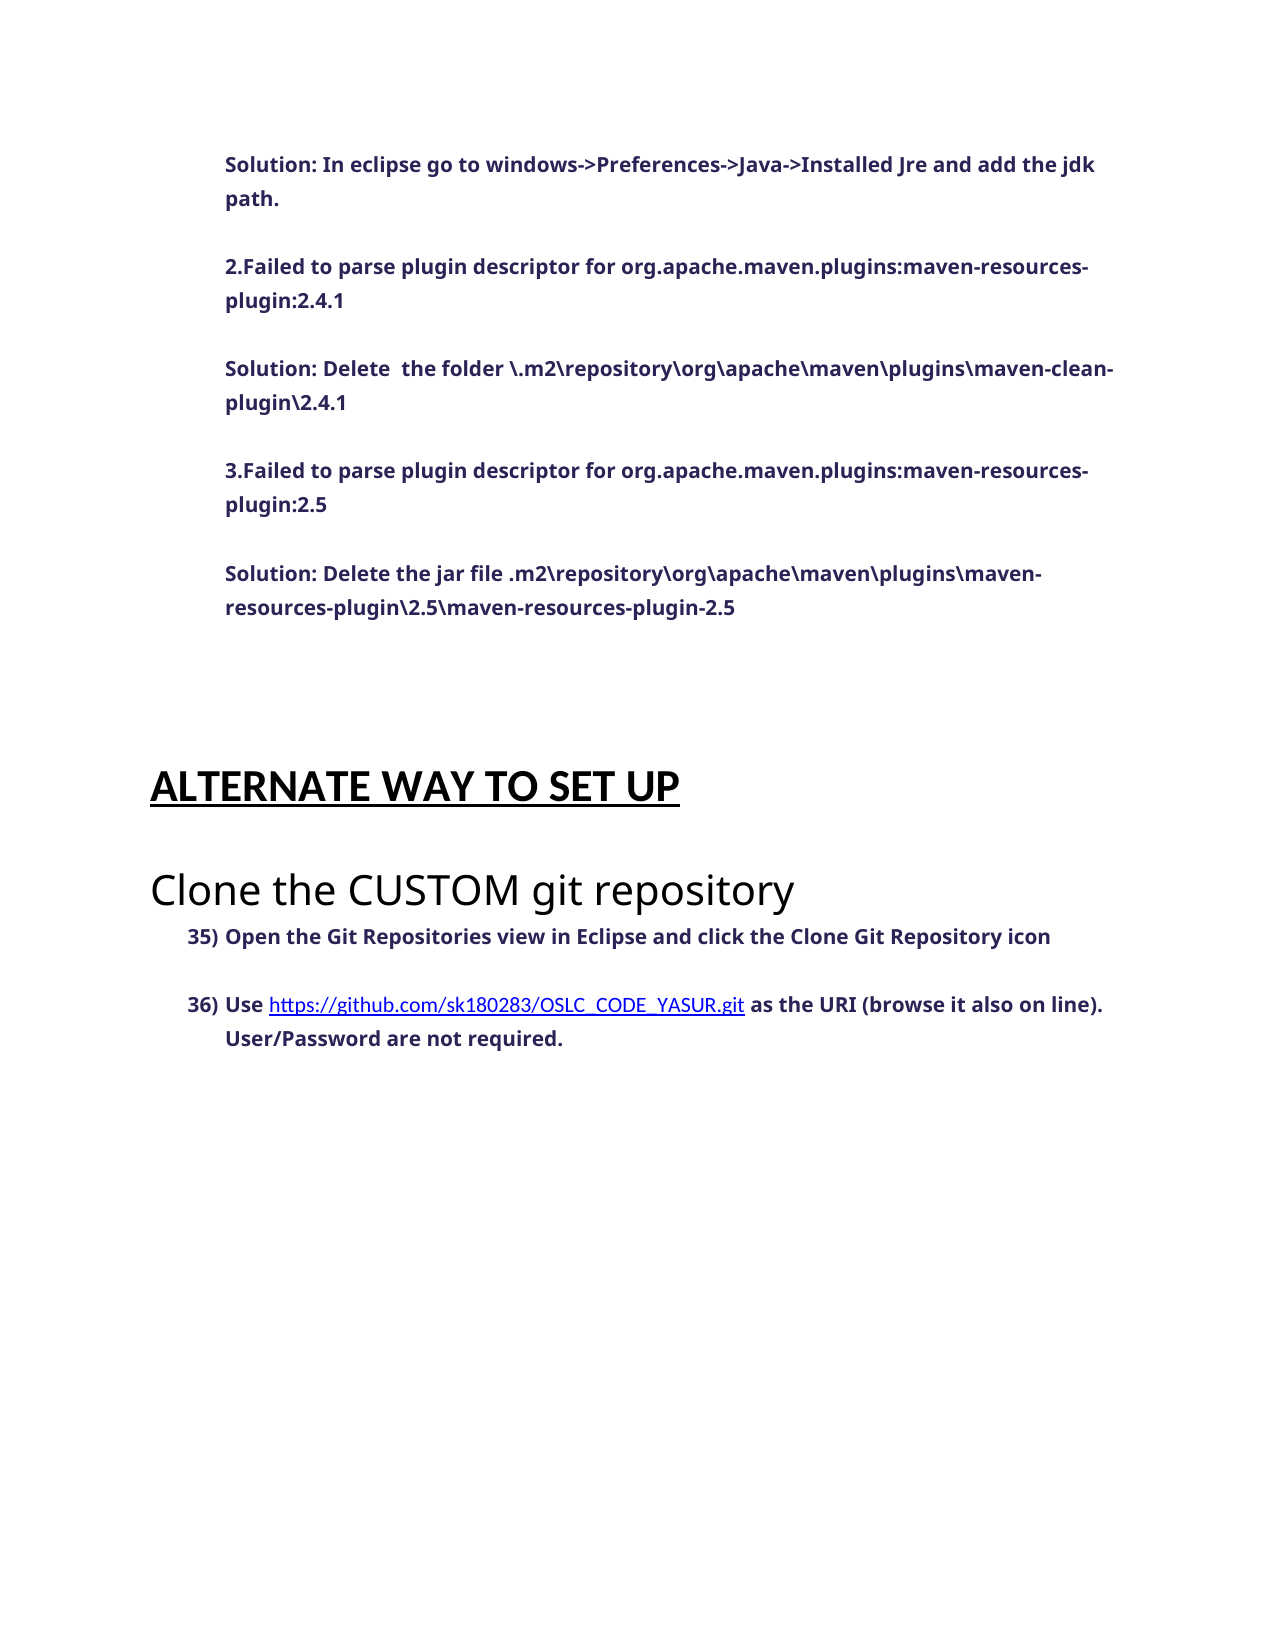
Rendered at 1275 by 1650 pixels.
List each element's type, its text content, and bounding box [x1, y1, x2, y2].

list 2.Failed to parse plugin descriptor for org.apache.maven.plugins:maven-resources-plugin:2.4.1 [225, 252, 1125, 315]
list Solution: Delete the jar file .m2\repository\org\apache\maven\plugins\maven-resources-plugin\2.5\maven-resources-plugin-2.5 [225, 559, 1125, 621]
text ALTERNATE WAY TO SET UP [150, 757, 1125, 812]
list 3.Failed to parse plugin descriptor for org.apache.maven.plugins:maven-resources-plugin:2.5 [225, 457, 1125, 519]
list Use https://github.com/sk180283/OSLC_CODE_YASUR.git as the URI (browse it also on line). User/Password are not required. [187, 990, 1125, 1053]
list Solution: In eclipse go to windows->Preferences->Java->Installed Jre and add the jdk path. [225, 150, 1125, 212]
list Open the Git Repositories view in Eclipse and click the Clone Git Repository icon [187, 922, 1125, 951]
subtitle Clone the CUSTOM git repository [150, 861, 1125, 918]
list Solution: Delete the folder \.m2\repository\org\apache\maven\plugins\maven-clean-plugin\2.4.1 [225, 354, 1125, 417]
